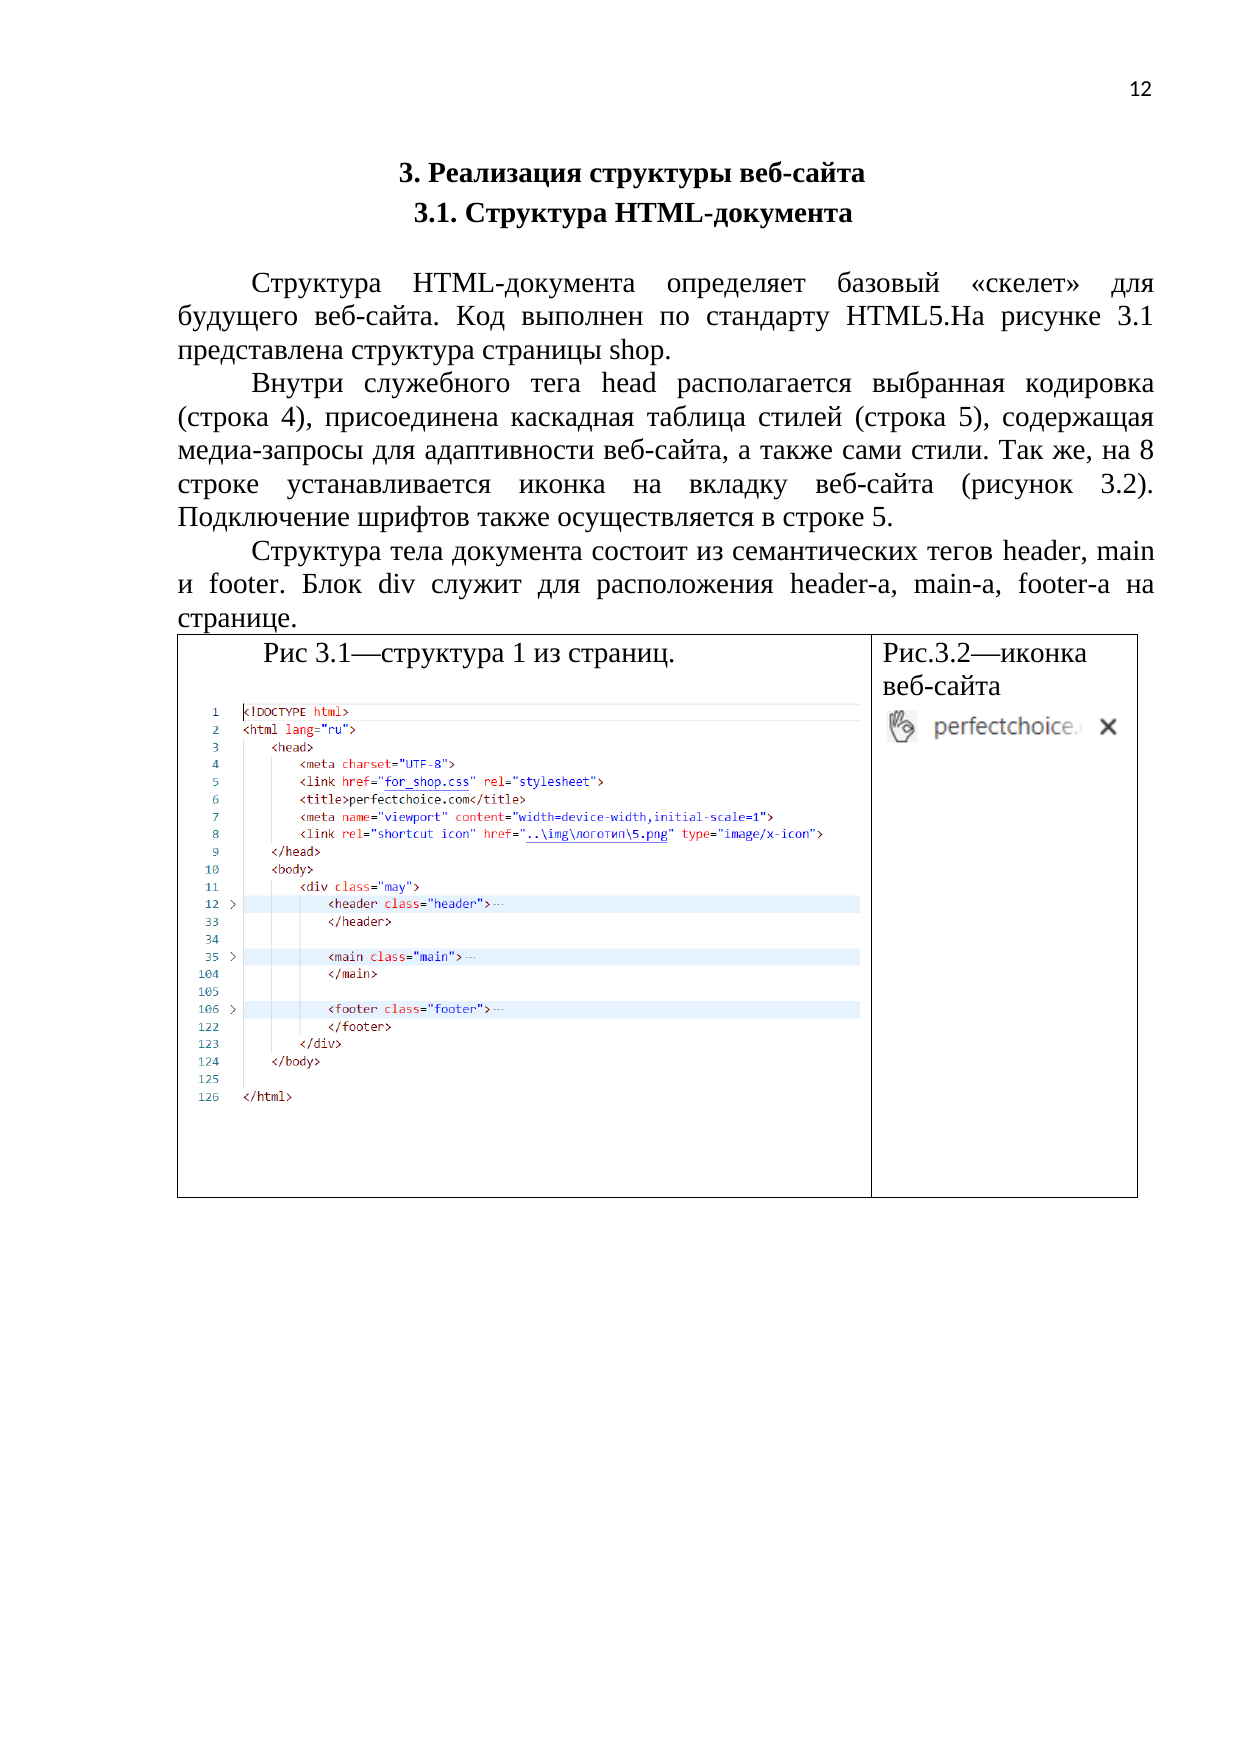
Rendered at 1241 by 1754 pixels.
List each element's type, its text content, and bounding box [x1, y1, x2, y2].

table_header Рис.3.2—иконка веб-сайта [872, 635, 1137, 1197]
text Внутри служебного тега head располагается выбранная кодировка (строка 4), присоединена каскадная таблица стилей (строка 5), содержащая медиа-запросы для адаптивности веб-сайта, а также сами стили. Так же, на 8 строке устанавливается иконка на вкладку веб-сайта (рисунок 3.2). Подключение шрифтов также осуществляется в строке 5. [177, 365, 1155, 533]
text Структура тела документа состоит из семантических тегов header, main и footer. Блок div служит для расположения header-a, main-a, footer-a на странице. [177, 533, 1155, 634]
subtitle 3.1. Структура HTML-документа [177, 195, 1152, 229]
picture [882, 701, 1134, 757]
text Структура HTML-документа определяет базовый «скелет» для будущего веб-сайта. Код выполнен по стандарту HTML5.На рисунке 3.1 представлена структура страницы shop. [177, 265, 1155, 365]
table_header Рис 3.1—структура 1 из страниц. [178, 635, 871, 1197]
subtitle 3. Реализация структуры веб-сайта [177, 155, 1152, 188]
picture [188, 701, 861, 1113]
